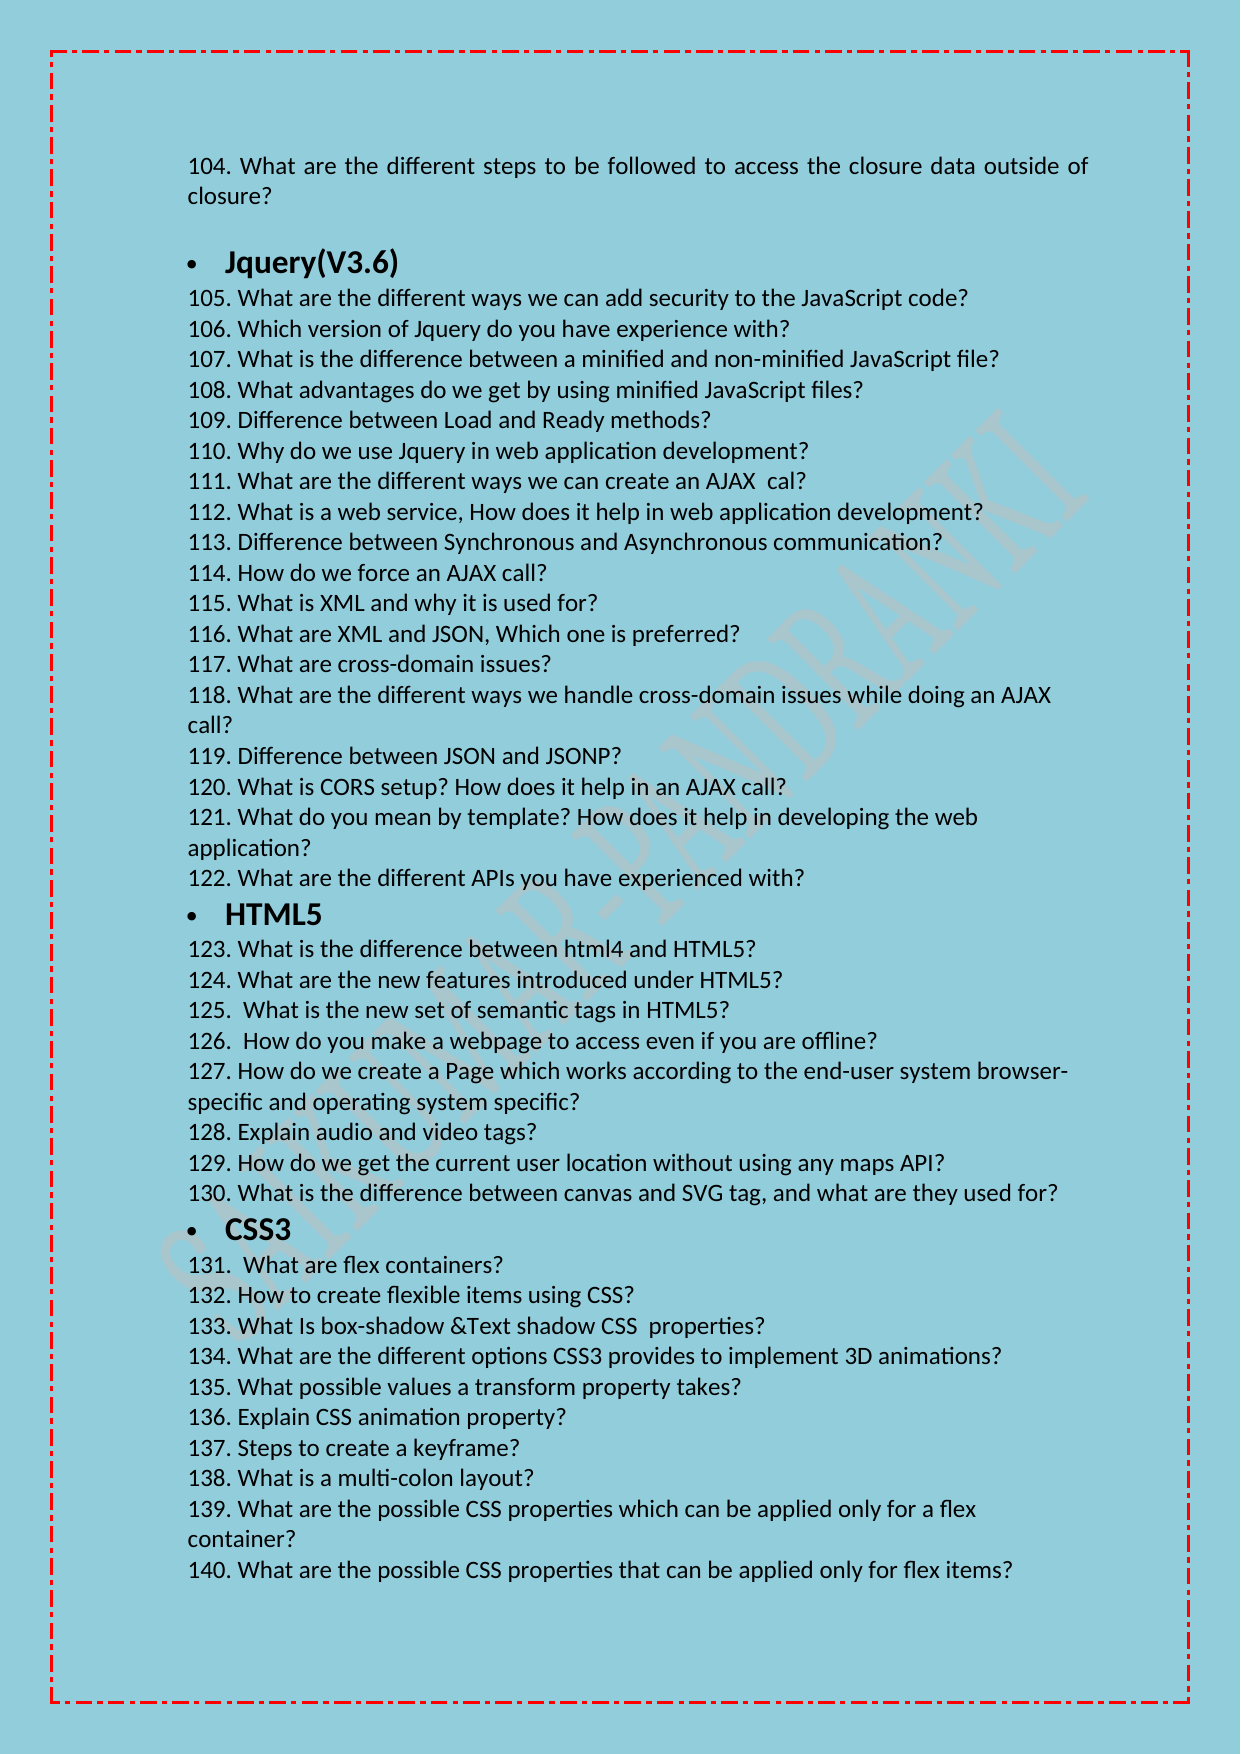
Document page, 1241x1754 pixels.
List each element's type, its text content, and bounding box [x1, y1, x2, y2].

text 105. What are the different ways we can add security to the JavaScript code? [187, 282, 1090, 313]
text 137. Steps to create a keyframe? [187, 1432, 1090, 1462]
text 109. Difference between Load and Ready methods? [187, 404, 1090, 435]
text 118. What are the different ways we handle cross-domain issues while doing an AJAX call? [187, 679, 1090, 740]
text 104. What are the different steps to be followed to access the closure data outside of closure? [187, 150, 1090, 211]
text 114. How do we force an AJAX call? [187, 557, 1090, 587]
text 140. What are the possible CSS properties that can be applied only for flex items? [187, 1554, 1090, 1584]
text 135. What possible values a transform property takes? [187, 1371, 1090, 1401]
text 119. Difference between JSON and JSONP? [187, 740, 1090, 771]
text 111. What are the different ways we can create an AJAX cal? [187, 465, 1090, 496]
list CSS3 [187, 1208, 1090, 1249]
text 113. Difference between Synchronous and Asynchronous communication? [187, 526, 1090, 557]
text 110. Why do we use Jquery in web application development? [187, 435, 1090, 465]
text 131. What are flex containers? [187, 1249, 1090, 1279]
list HTML5 [187, 893, 1090, 933]
text 134. What are the different options CSS3 provides to implement 3D animations? [187, 1340, 1090, 1371]
text 123. What is the difference between html4 and HTML5? [187, 933, 1090, 964]
text 129. How do we get the current user location without using any maps API? [187, 1147, 1090, 1178]
text 116. What are XML and JSON, Which one is preferred? [187, 618, 1090, 648]
text 126. How do you make a webpage to access even if you are offline? [187, 1025, 1090, 1056]
text 112. What is a web service, How does it help in web application development? [187, 496, 1090, 526]
text 120. What is CORS setup? How does it help in an AJAX call? [187, 771, 1090, 801]
text 125. What is the new set of semantic tags in HTML5? [187, 994, 1090, 1025]
text 121. What do you mean by template? How does it help in developing the web application? [187, 801, 1090, 862]
text 107. What is the difference between a minified and non-minified JavaScript file? [187, 343, 1090, 374]
text 122. What are the different APIs you have experienced with? [187, 862, 1090, 893]
text 132. How to create flexible items using CSS? [187, 1279, 1090, 1310]
text 124. What are the new features introduced under HTML5? [187, 964, 1090, 994]
text 138. What is a multi-colon layout? [187, 1462, 1090, 1493]
text 106. Which version of Jquery do you have experience with? [187, 313, 1090, 343]
text 133. What Is box-shadow &Text shadow CSS properties? [187, 1310, 1090, 1340]
text 108. What advantages do we get by using minified JavaScript files? [187, 374, 1090, 404]
text 127. How do we create a Page which works according to the end-user system browser-specific and operating system specific? [187, 1056, 1090, 1117]
text 130. What is the difference between canvas and SVG tag, and what are they used for? [187, 1178, 1090, 1208]
text 117. What are cross-domain issues? [187, 648, 1090, 679]
text 139. What are the possible CSS properties which can be applied only for a flex container? [187, 1493, 1090, 1554]
list Jquery(V3.6) [187, 242, 1090, 282]
text 128. Explain audio and video tags? [187, 1117, 1090, 1147]
text 115. What is XML and why it is used for? [187, 587, 1090, 618]
text 136. Explain CSS animation property? [187, 1401, 1090, 1432]
